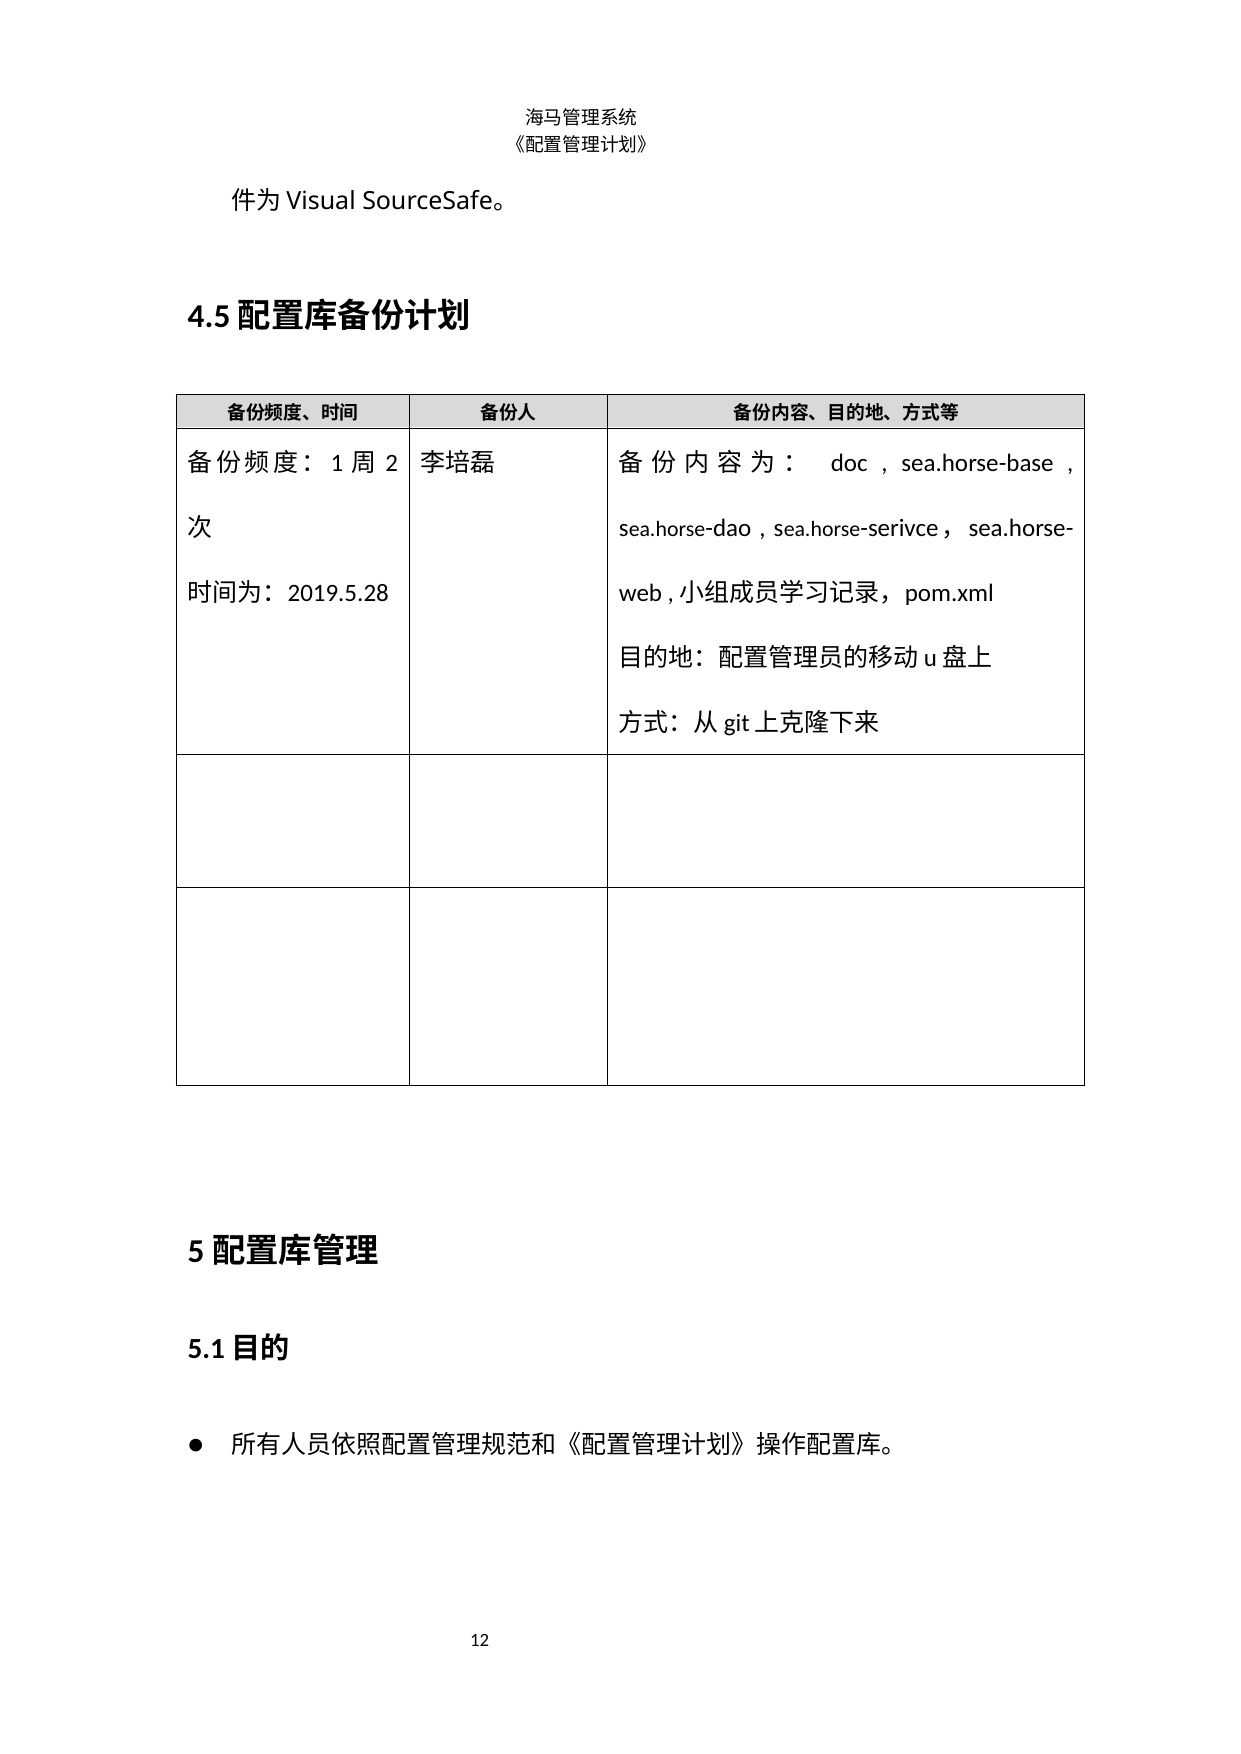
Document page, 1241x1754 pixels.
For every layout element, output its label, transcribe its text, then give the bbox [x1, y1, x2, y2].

table_cell 备份频度：1周2次 时间为：2019.5.28 [177, 429, 409, 753]
list 所有人员依照配置管理规范和《配置管理计划》操作配置库。 [187, 1411, 1053, 1476]
table_cell 备份内容为： doc , sea.horse-base , sea.horse-dao , sea.horse-serivce，sea.horse-web , 小组成员学习记录，pom.xml 目的地：配置管理员的移动u盘上 方式：从git上克隆下来 [608, 429, 1084, 753]
table_header 备份内容、目的地、方式等 [608, 395, 1084, 427]
table_cell [177, 755, 409, 887]
table_cell 李培磊 [410, 429, 607, 753]
table_cell [608, 755, 1084, 887]
table_cell [410, 755, 607, 887]
table_header 备份频度、时间 [177, 395, 409, 427]
subtitle 5 配置库管理 [187, 1216, 1053, 1281]
table_header 备份人 [410, 395, 607, 427]
table_cell [177, 888, 409, 1084]
subtitle 4.5 配置库备份计划 [187, 280, 1053, 345]
table_cell [608, 888, 1084, 1084]
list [187, 166, 1053, 231]
subtitle 5.1 目的 [187, 1313, 1053, 1378]
table_cell [410, 888, 607, 1084]
